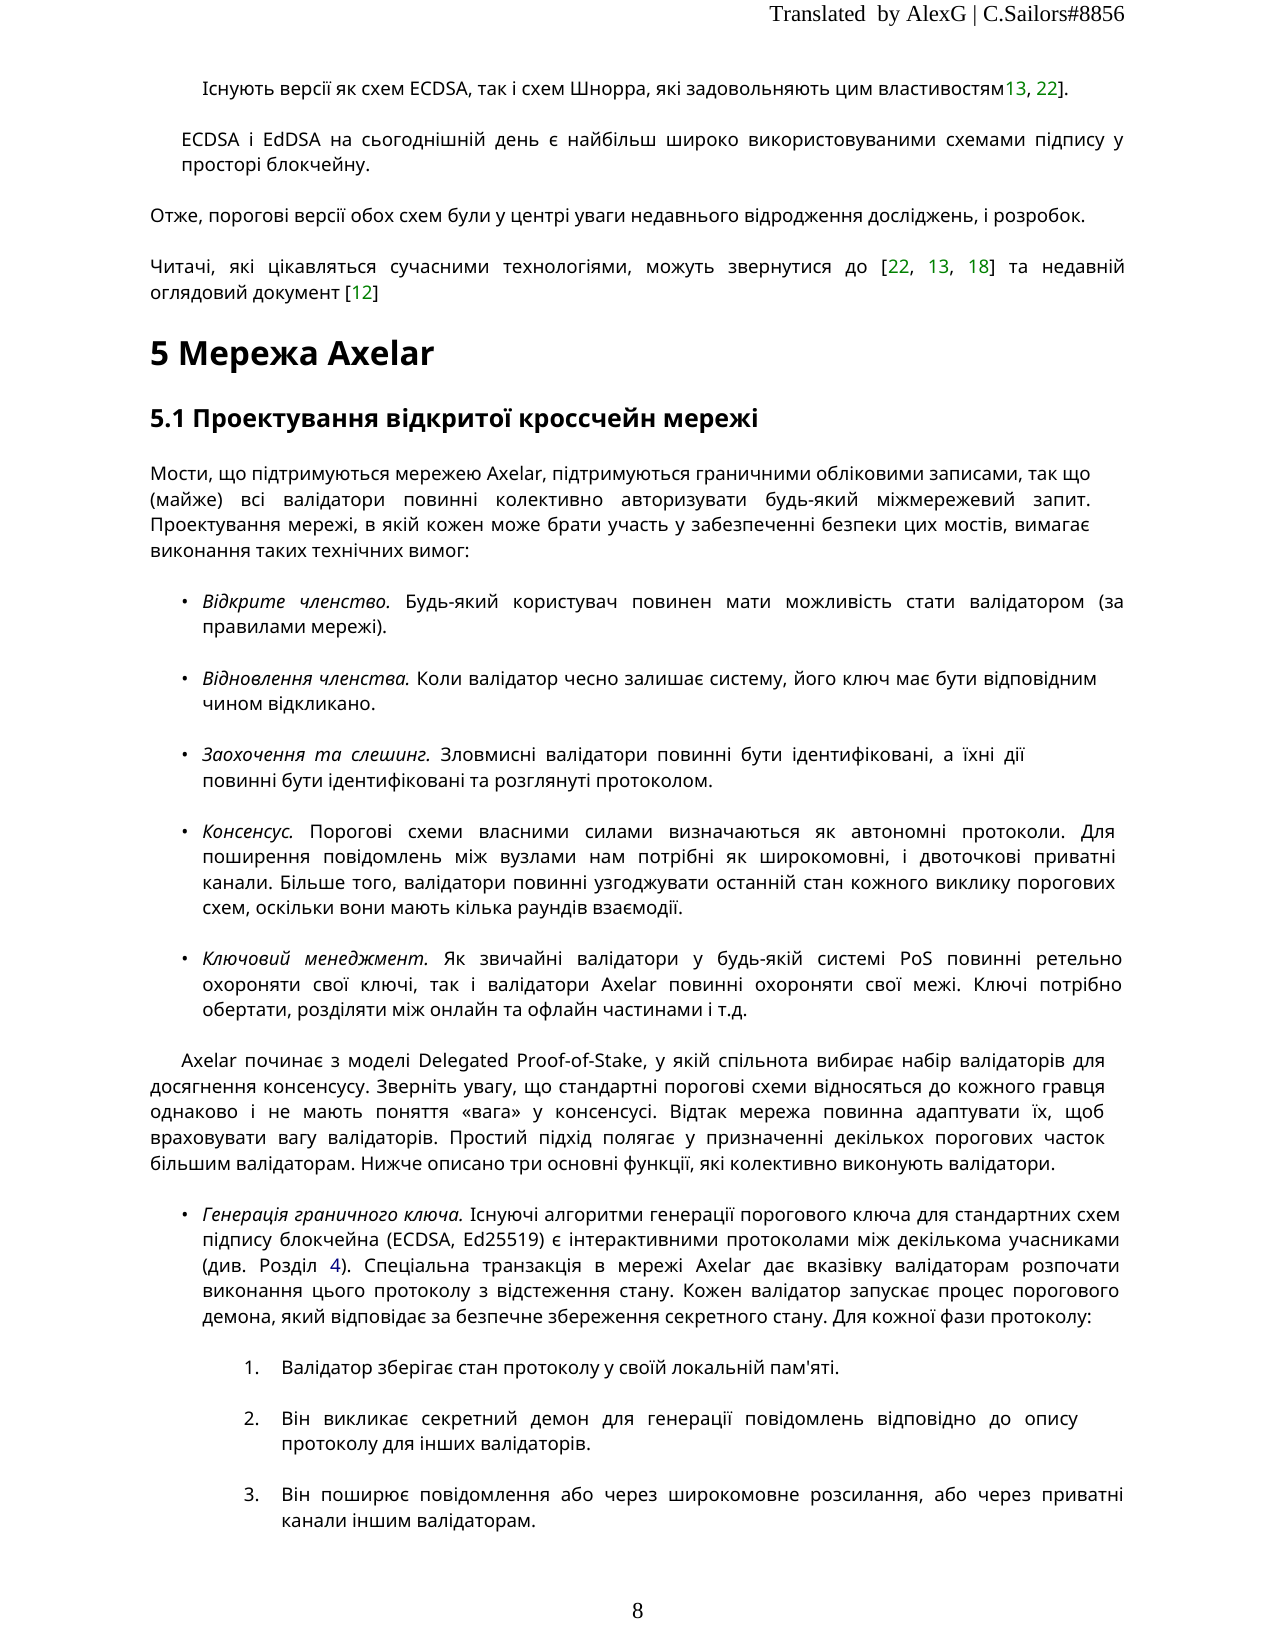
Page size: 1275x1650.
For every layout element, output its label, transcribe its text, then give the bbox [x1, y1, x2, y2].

text ECDSA і EdDSA на сьогоднішній день є найбільш широко використовуваними схемами підпису у просторі блокчейну. [181, 126, 1125, 177]
list Відкрите членство. Будь-який користувач повинен мати можливість стати валідатором (за правилами мережі). [181, 588, 1125, 639]
text Мости, що підтримуються мережею Axelar, підтримуються граничними обліковими записами, так що (майже) всі валідатори повинні колективно авторизувати будь-який міжмережевий запит. Проектування мережі, в якій кожен може брати участь у забезпеченні безпеки цих мостів, вимагає виконання таких технічних вимог: [150, 461, 1092, 563]
list Він поширює повідомлення або через широкомовне розсилання, або через приватні канали іншим валідаторам. [244, 1482, 1125, 1533]
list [202, 75, 1089, 101]
text 5.1 Проектування відкритої кроссчейн мережі [150, 401, 1125, 435]
list Консенсус. Порогові схеми власними силами визначаються як автономні протоколи. Для поширення повідомлень між вузлами нам потрібні як широкомовні, і двоточкові приватні канали. Більше того, валідатори повинні узгоджувати останній стан кожного виклику порогових схем, оскільки вони мають кілька раундів взаємодії. [181, 818, 1117, 920]
list Заохочення та слешинг. Зловмисні валідатори повинні бути ідентифіковані, а їхні дії повинні бути ідентифіковані та розглянуті протоколом. [181, 741, 1025, 792]
text Отже, порогові версії обох схем були у центрі уваги недавнього відродження досліджень, і розробок. [150, 203, 1125, 228]
list Валідатор зберігає стан протоколу у своїй локальній пам'яті. [244, 1354, 1125, 1379]
list Ключовий менеджмент. Як звичайні валідатори у будь-якій системі PoS повинні ретельно охороняти свої ключі, так і валідатори Axelar повинні охороняти свої межі. Ключі потрібно обертати, розділяти між онлайн та офлайн частинами і т.д. [181, 946, 1123, 1022]
text Axelar починає з моделі Delegated Proof-of-Stake, у якій спільнота вибирає набір валідаторів для досягнення консенсусу. Зверніть увагу, що стандартні порогові схеми відносяться до кожного гравця однаково і не мають поняття «вага» у консенсусі. Відтак мережа повинна адаптувати їх, щоб враховувати вагу валідаторів. Простий підхід полягає у призначенні декількох порогових часток більшим валідаторам. Нижче описано три основні функції, які колективно виконують валідатори. [150, 1048, 1106, 1175]
text Читачі, які цікавляться сучасними технологіями, можуть звернутися до [22, 13, 18] та недавній оглядовий документ [12] [150, 254, 1125, 305]
list Генерація граничного ключа. Існуючі алгоритми генерації порогового ключа для стандартних схем підпису блокчейна (ECDSA, Ed25519) є інтерактивними протоколами між декількома учасниками (див. Розділ 4). Спеціальна транзакція в мережі Axelar дає вказівку валідаторам розпочати виконання цього протоколу з відстеження стану. Кожен валідатор запускає процес порогового демона, який відповідає за безпечне збереження секретного стану. Для кожної фази протоколу: [181, 1201, 1121, 1328]
list Він викликає секретний демон для генерації повідомлень відповідно до опису протоколу для інших валідаторів. [244, 1405, 1079, 1456]
text 5 Мережа Axelar [150, 330, 1125, 376]
list Відновлення членства. Коли валідатор чесно залишає систему, його ключ має бути відповідним чином відкликано. [181, 665, 1098, 716]
